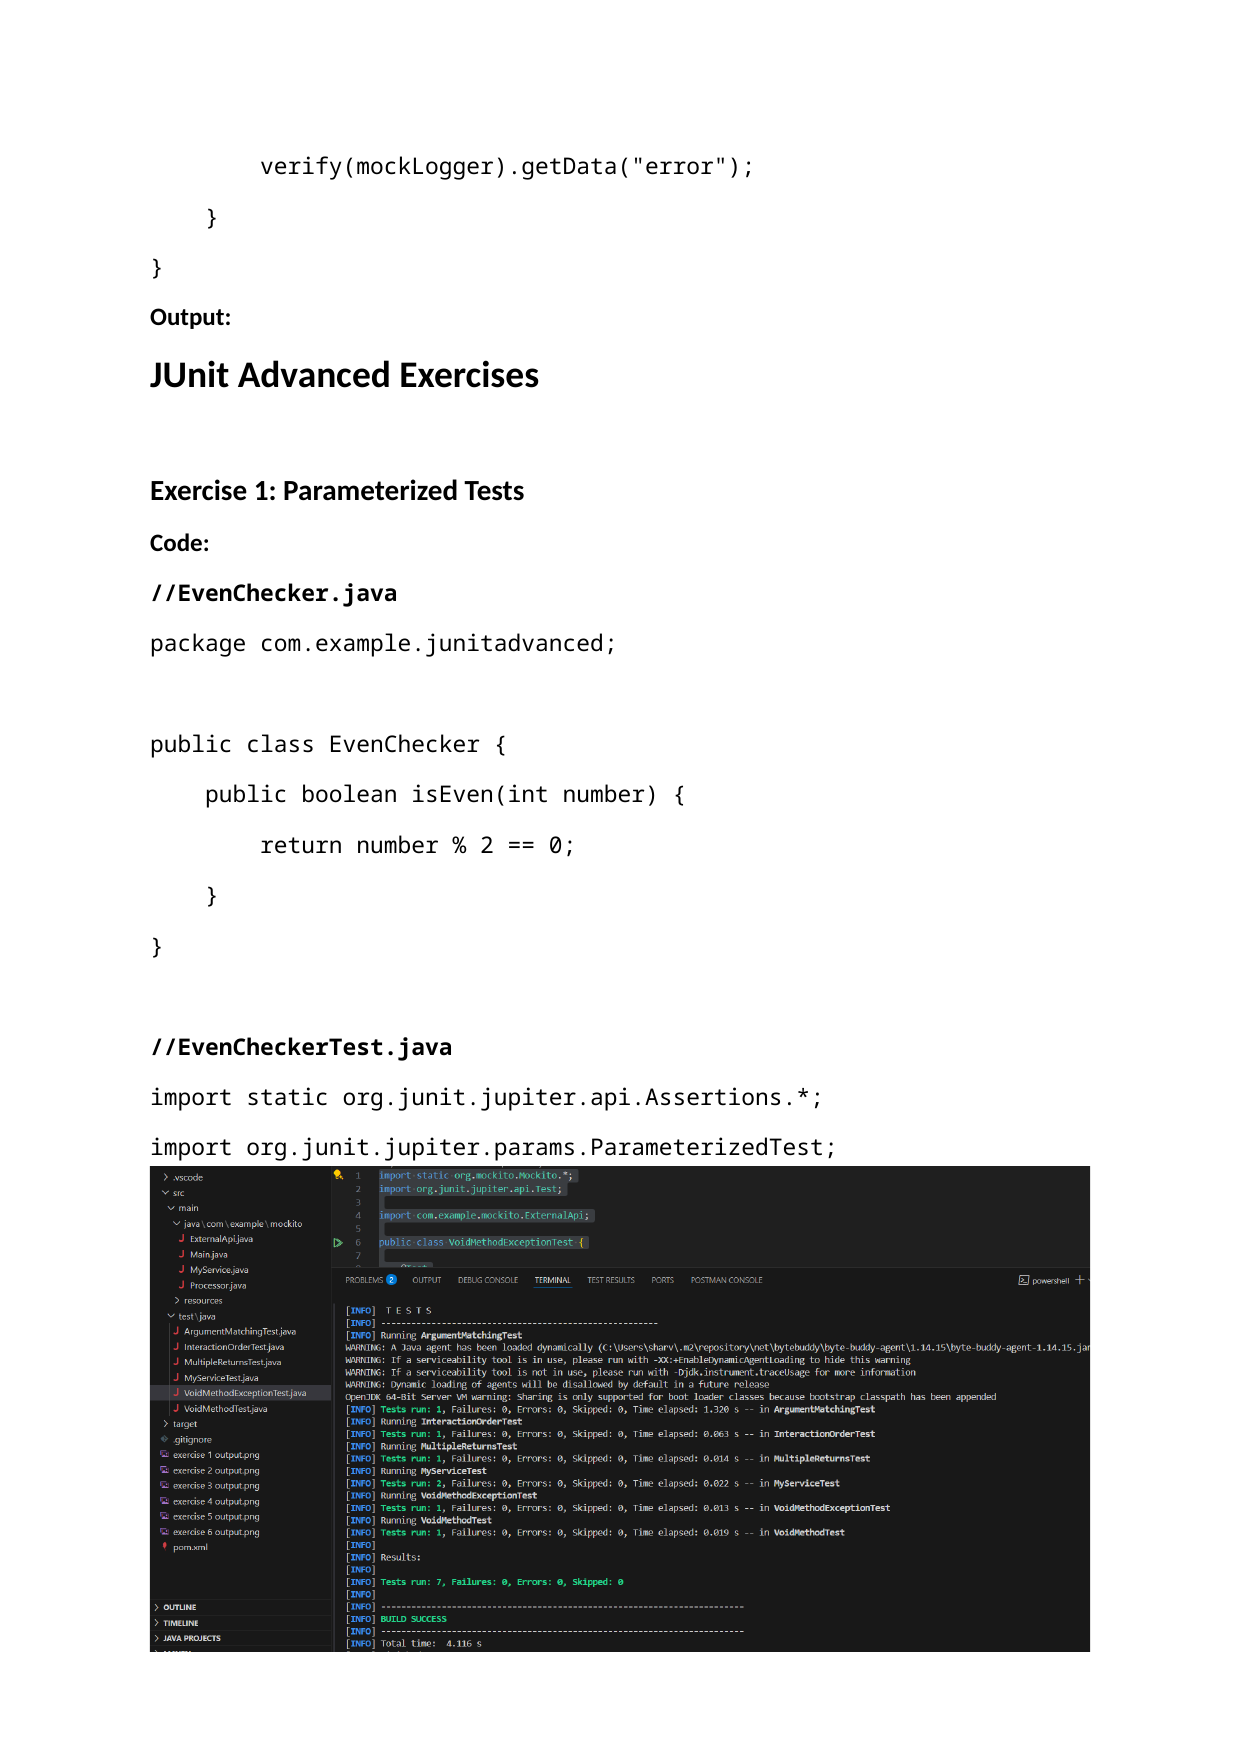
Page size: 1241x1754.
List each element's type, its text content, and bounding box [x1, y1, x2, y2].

text //EvenCheckerTest.java [150, 1031, 1090, 1062]
text package com.example.junitadvanced; [150, 627, 1090, 658]
text //EvenChecker.java [150, 577, 1090, 608]
text public boolean isEven(int number) { [150, 778, 1090, 810]
text Exercise 1: Parameterized Tests [150, 472, 1090, 508]
text } [150, 930, 1090, 961]
text public class EvenChecker { [150, 728, 1090, 759]
text verify(mockLogger).getData("error"); [150, 150, 1090, 181]
text } [150, 200, 1090, 232]
text } [150, 251, 1090, 282]
text Code: [150, 527, 1090, 558]
text JUnit Advanced Exercises [150, 351, 1090, 397]
picture [149, 1166, 1091, 1652]
text import static org.junit.jupiter.api.Assertions.*; [150, 1081, 1090, 1112]
text import org.junit.jupiter.params.ParameterizedTest; [150, 1131, 1090, 1163]
text return number % 2 == 0; [150, 829, 1090, 860]
text } [150, 879, 1090, 911]
text Output: [150, 301, 1090, 332]
